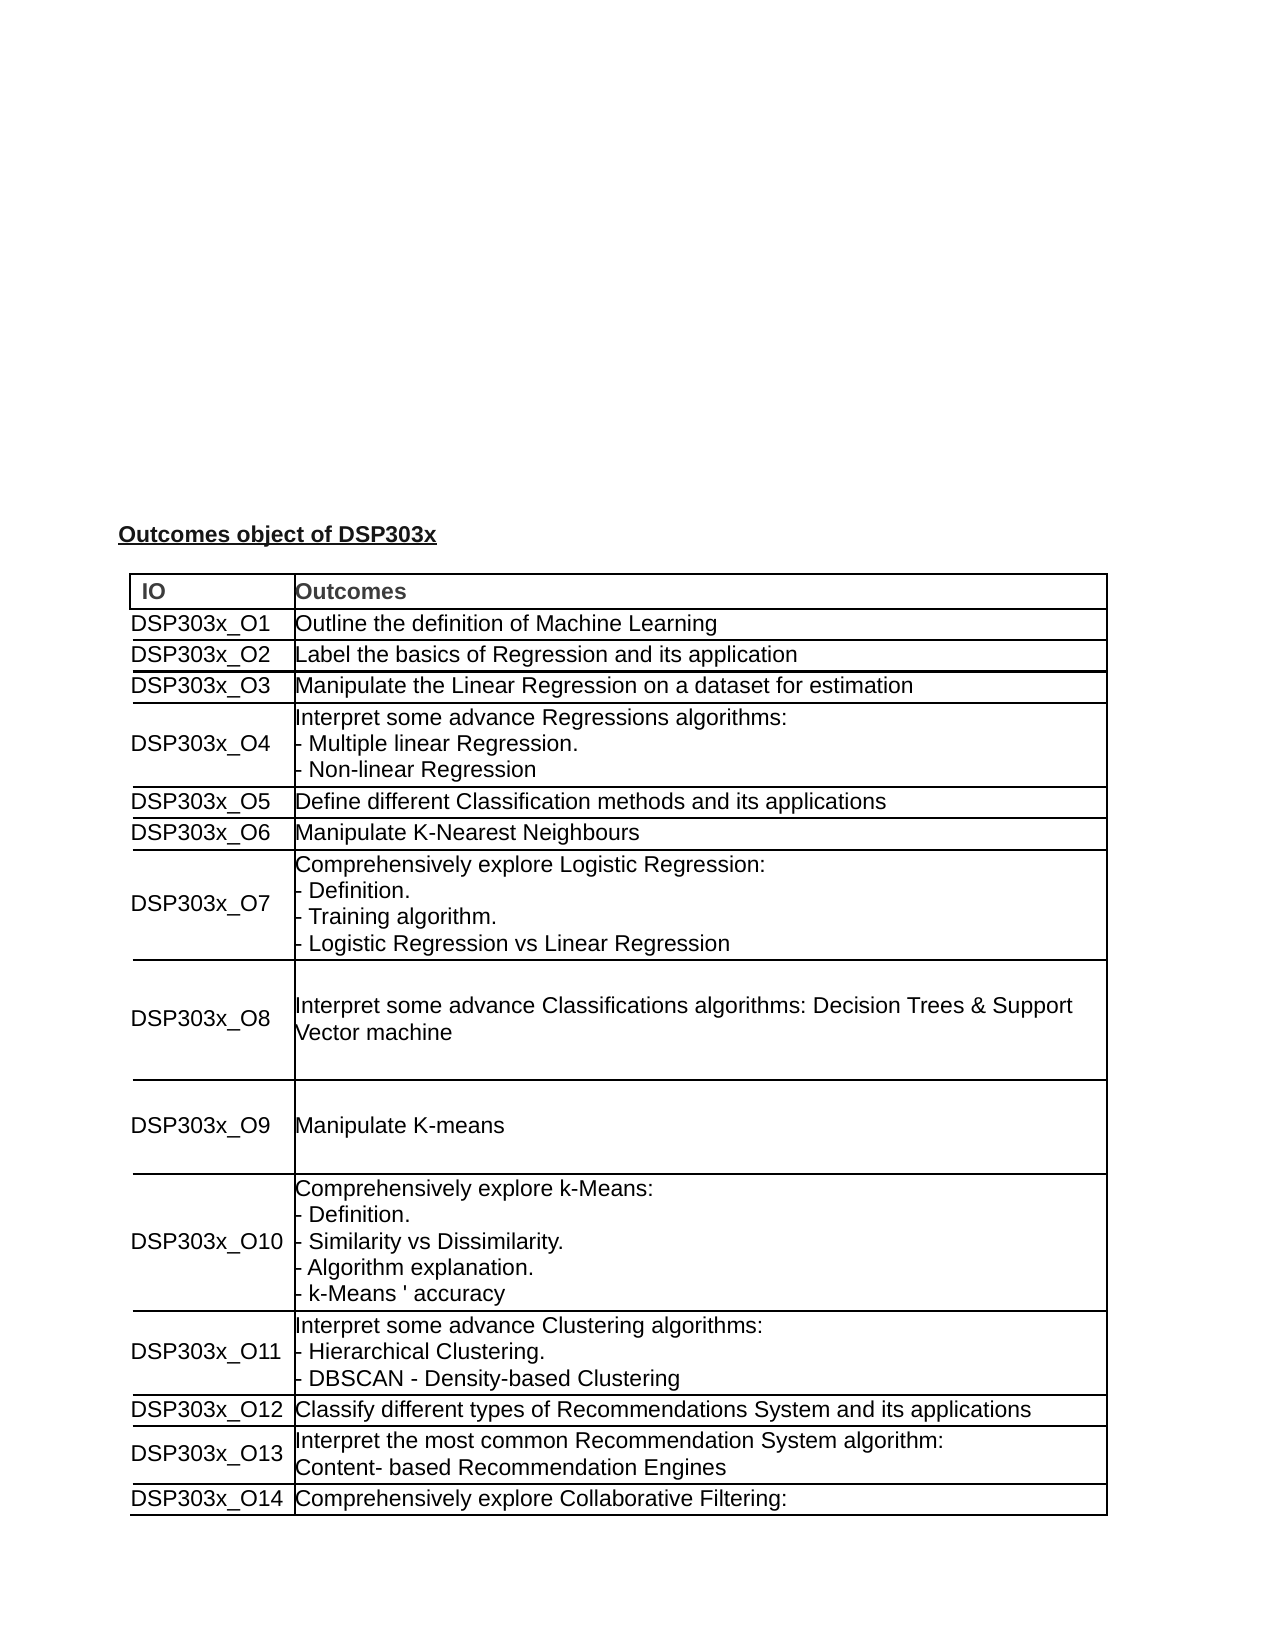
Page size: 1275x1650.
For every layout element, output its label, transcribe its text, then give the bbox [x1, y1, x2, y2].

table_cell Label the basics of Regression and its application [296, 641, 1106, 670]
table_cell DSP303x_O2 [130, 639, 294, 670]
table_cell Comprehensively explore k-Means: - Definition. - Similarity vs Dissimilarity. - Algorithm explanation. - k-Means ' accuracy [296, 1175, 1106, 1310]
table_header IO [131, 575, 294, 608]
table_cell DSP303x_O12 [130, 1394, 294, 1425]
table_cell DSP303x_O10 [130, 1173, 294, 1310]
text Outcomes object of DSP303x [118, 521, 1157, 547]
table_cell Comprehensively explore Logistic Regression: - Definition. - Training algorithm. - Logistic Regression vs Linear Regression [296, 851, 1106, 959]
table_cell DSP303x_O13 [130, 1425, 294, 1483]
table_cell Interpret the most common Recommendation System algorithm: Content- based Recommendation Engines [296, 1427, 1106, 1483]
table_cell Manipulate K-Nearest Neighbours [296, 819, 1106, 848]
table_cell Outline the definition of Machine Learning [296, 610, 1106, 639]
table_cell Manipulate the Linear Regression on a dataset for estimation [296, 673, 1106, 702]
table_cell DSP303x_O4 [130, 702, 294, 786]
table_cell DSP303x_O5 [130, 786, 294, 817]
table_cell DSP303x_O7 [130, 849, 294, 959]
table_header Outcomes [296, 575, 1106, 608]
table_cell Classify different types of Recommendations System and its applications [296, 1396, 1106, 1425]
table_cell Interpret some advance Regressions algorithms: - Multiple linear Regression. - Non-linear Regression [296, 704, 1106, 786]
table_cell DSP303x_O3 [130, 670, 294, 702]
table_cell Interpret some advance Classifications algorithms: Decision Trees & Support Vector machine [296, 961, 1106, 1079]
table_cell DSP303x_O1 [130, 610, 294, 639]
table_cell Interpret some advance Clustering algorithms: - Hierarchical Clustering. - DBSCAN - Density-based Clustering [296, 1312, 1106, 1394]
table_cell DSP303x_O9 [130, 1079, 294, 1173]
table_cell DSP303x_O11 [130, 1310, 294, 1394]
table_cell DSP303x_O8 [130, 959, 294, 1079]
table_cell Define different Classification methods and its applications [296, 788, 1106, 817]
table_cell DSP303x_O14 [130, 1483, 294, 1514]
table_cell DSP303x_O6 [130, 817, 294, 848]
table_cell Manipulate K-means [296, 1081, 1106, 1173]
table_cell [296, 1485, 1106, 1514]
